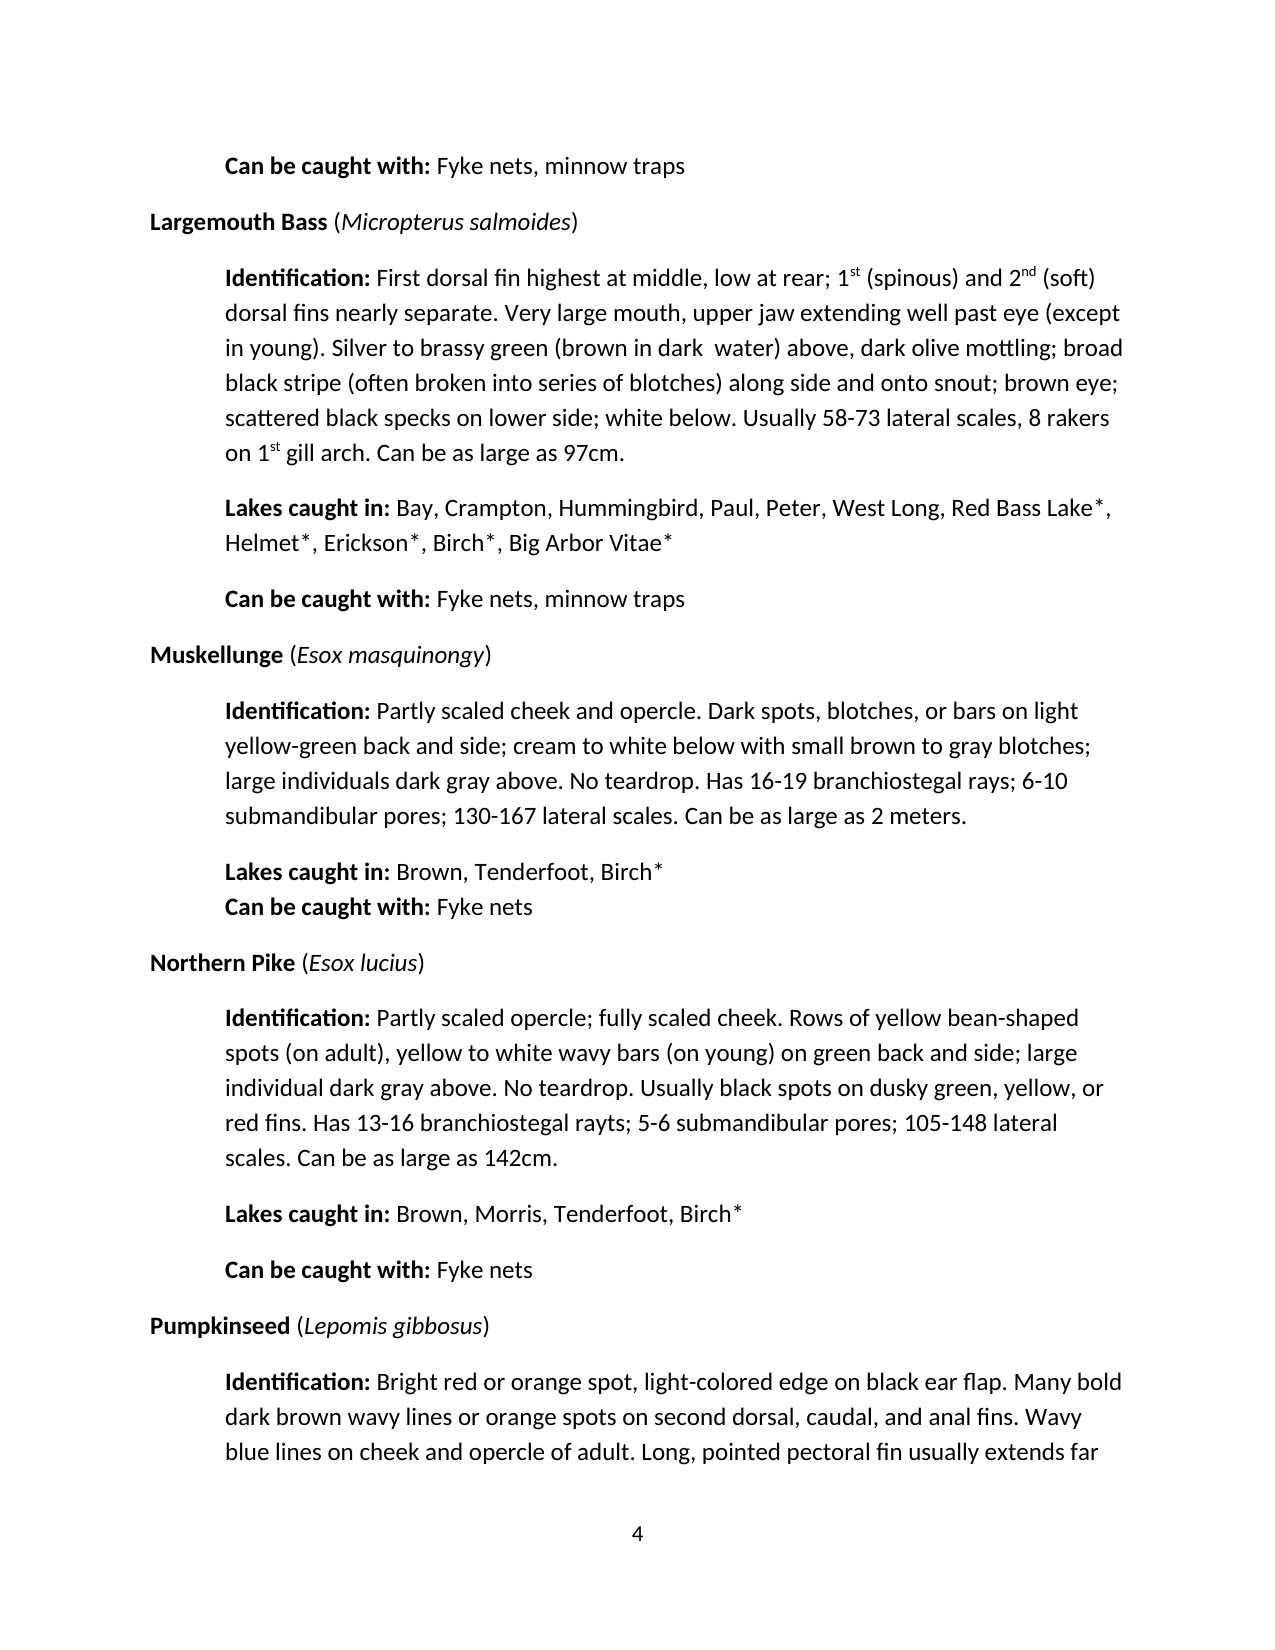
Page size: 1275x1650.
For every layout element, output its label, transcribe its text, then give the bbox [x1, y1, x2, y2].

text Can be caught with: Fyke nets [225, 1254, 1125, 1285]
text Identification: Partly scaled opercle; fully scaled cheek. Rows of yellow bean-shaped spots (on adult), yellow to white wavy bars (on young) on green back and side; large individual dark gray above. No teardrop. Usually black spots on dusky green, yellow, or red fins. Has 13-16 branchiostegal rayts; 5-6 submandibular pores; 105-148 lateral scales. Can be as large as 142cm. [225, 1002, 1125, 1173]
text Lakes caught in: Brown, Morris, Tenderfoot, Birch* [225, 1198, 1125, 1229]
text Northern Pike (Esox lucius) [150, 947, 1125, 977]
text Can be caught with: Fyke nets, minnow traps [225, 583, 1125, 614]
text Identification: Partly scaled cheek and opercle. Dark spots, blotches, or bars on light yellow-green back and side; cream to white below with small brown to gray blotches; large individuals dark gray above. No teardrop. Has 16-19 branchiostegal rays; 6-10 submandibular pores; 130-167 lateral scales. Can be as large as 2 meters. [225, 695, 1125, 831]
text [225, 1366, 1125, 1466]
text Identification: First dorsal fin highest at middle, low at rear; 1st (spinous) and 2nd (soft) dorsal fins nearly separate. Very large mouth, upper jaw extending well past eye (except in young). Silver to brassy green (brown in dark water) above, dark olive mottling; broad black stripe (often broken into series of blotches) along side and onto snout; brown eye; scattered black specks on lower side; white below. Usually 58-73 lateral scales, 8 rakers on 1st gill arch. Can be as large as 97cm. [225, 262, 1125, 467]
text Pumpkinseed (Lepomis gibbosus) [150, 1310, 1125, 1341]
text Lakes caught in: Brown, Tenderfoot, Birch* Can be caught with: Fyke nets [225, 856, 1125, 921]
text Lakes caught in: Bay, Crampton, Hummingbird, Paul, Peter, West Long, Red Bass Lake*, Helmet*, Erickson*, Birch*, Big Arbor Vitae* [225, 492, 1125, 558]
text Largemouth Bass (Micropterus salmoides) [150, 206, 1125, 236]
text Muskellunge (Esox masquinongy) [150, 639, 1125, 670]
text Can be caught with: Fyke nets, minnow traps [225, 150, 1125, 181]
